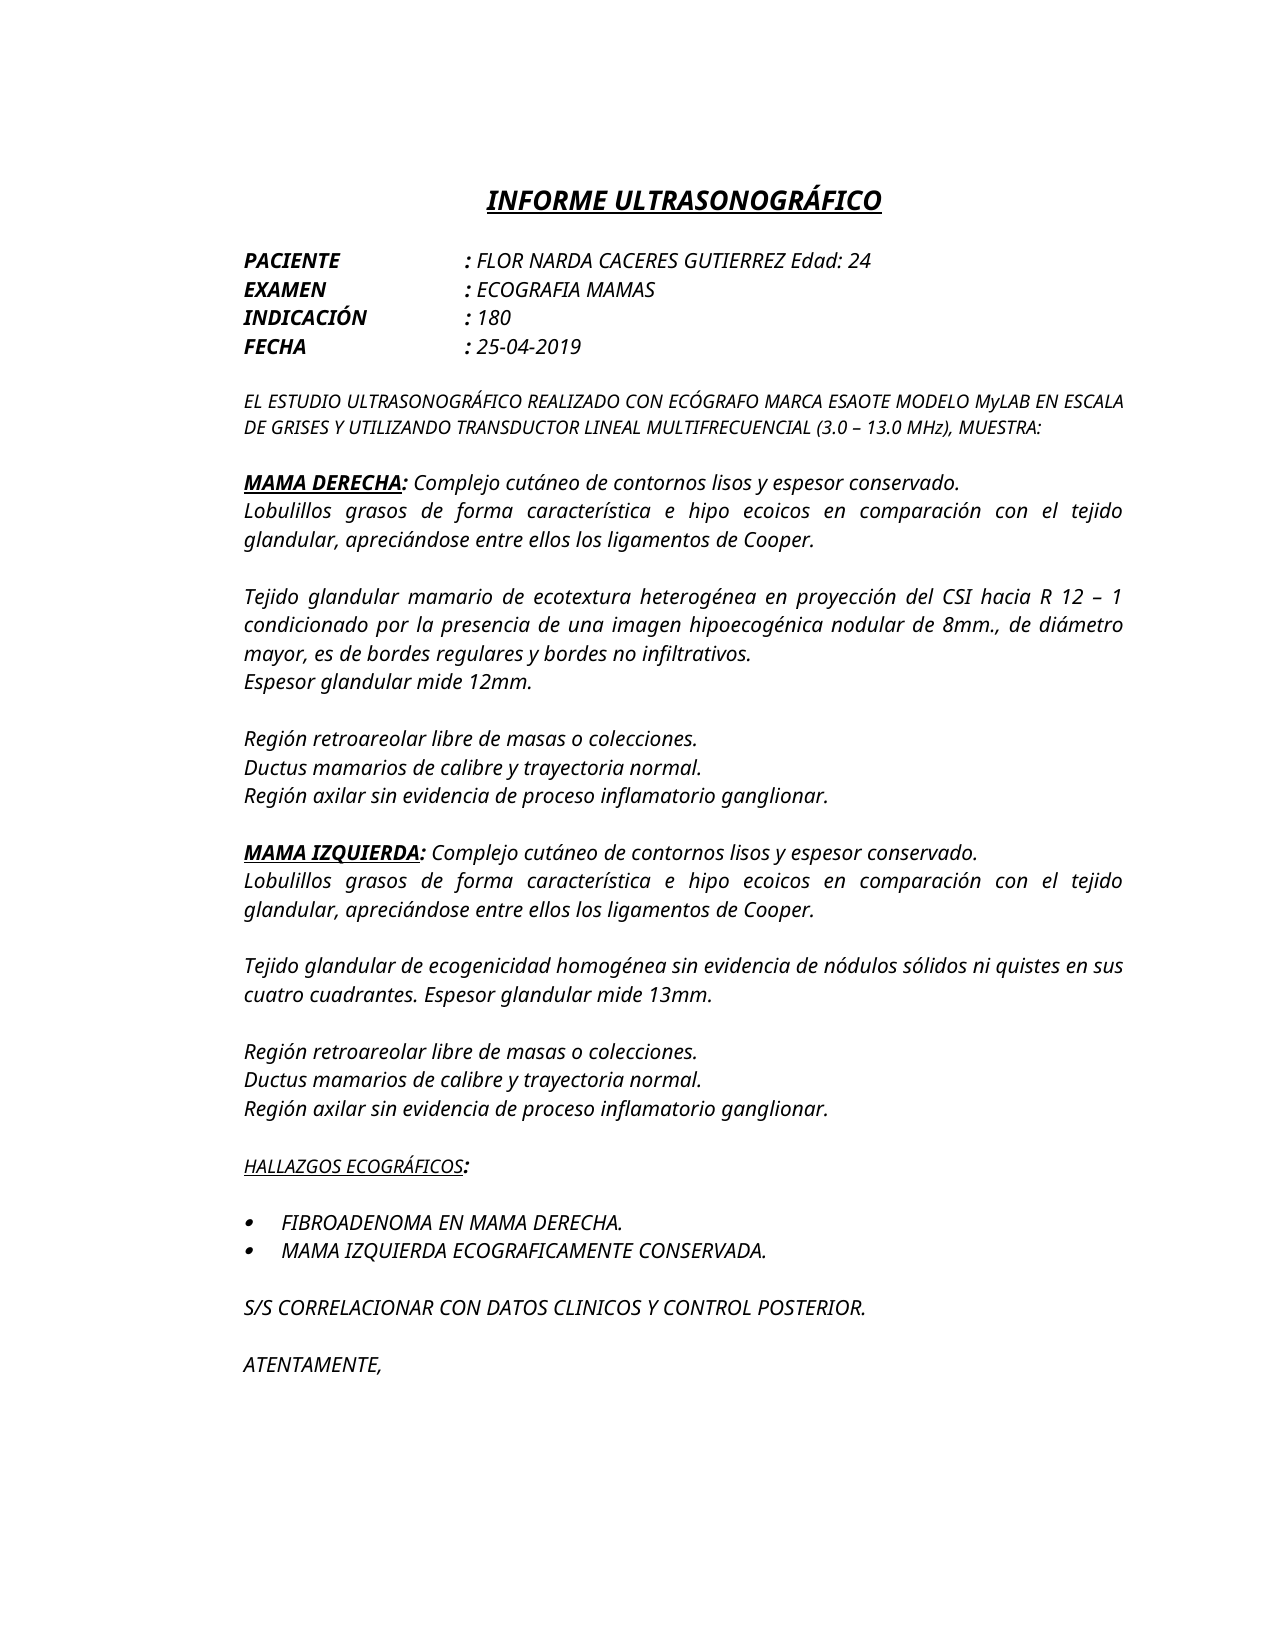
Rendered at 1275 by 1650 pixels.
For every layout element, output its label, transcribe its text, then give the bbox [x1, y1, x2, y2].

title INFORME ULTRASONOGRÁFICO [244, 181, 1125, 218]
text EL ESTUDIO ULTRASONOGRÁFICO REALIZADO CON ECÓGRAFO MARCA ESAOTE MODELO MyLAB EN ESCALA DE GRISES Y UTILIZANDO TRANSDUCTOR LINEAL MULTIFRECUENCIAL (3.0 – 13.0 MHz), MUESTRA: [244, 389, 1125, 440]
text ATENTAMENTE, [244, 1350, 1125, 1378]
text Región retroareolar libre de masas o colecciones. [244, 1037, 1125, 1065]
text Región axilar sin evidencia de proceso inflamatorio ganglionar. [244, 781, 1125, 809]
list MAMA IZQUIERDA ECOGRAFICAMENTE CONSERVADA. [244, 1236, 1125, 1264]
text Región axilar sin evidencia de proceso inflamatorio ganglionar. [244, 1094, 1125, 1122]
text FECHA : 25-04-2019 [244, 332, 1125, 360]
text MAMA IZQUIERDA: Complejo cutáneo de contornos lisos y espesor conservado. [244, 838, 1125, 866]
text Lobulillos grasos de forma característica e hipo ecoicos en comparación con el tejido glandular, apreciándose entre ellos los ligamentos de Cooper. [244, 866, 1125, 923]
text Tejido glandular de ecogenicidad homogénea sin evidencia de nódulos sólidos ni quistes en sus cuatro cuadrantes. Espesor glandular mide 13mm. [244, 952, 1125, 1008]
text PACIENTE : FLOR NARDA CACERES GUTIERREZ Edad: 24 [244, 247, 1125, 275]
list FIBROADENOMA EN MAMA DERECHA. [244, 1208, 1125, 1236]
text Región retroareolar libre de masas o colecciones. [244, 724, 1125, 753]
text EXAMEN : ECOGRAFIA MAMAS [244, 275, 1125, 303]
text INDICACIÓN : 180 [244, 303, 1125, 332]
text S/S CORRELACIONAR CON DATOS CLINICOS Y CONTROL POSTERIOR. [244, 1293, 1125, 1321]
text Tejido glandular mamario de ecotextura heterogénea en proyección del CSI hacia R 12 – 1 condicionado por la presencia de una imagen hipoecogénica nodular de 8mm., de diámetro mayor, es de bordes regulares y bordes no infiltrativos. [244, 582, 1125, 667]
text Ductus mamarios de calibre y trayectoria normal. [244, 1065, 1125, 1094]
text HALLAZGOS ECOGRÁFICOS: [244, 1151, 1125, 1179]
text Lobulillos grasos de forma característica e hipo ecoicos en comparación con el tejido glandular, apreciándose entre ellos los ligamentos de Cooper. [244, 497, 1125, 553]
text Espesor glandular mide 12mm. [244, 667, 1125, 696]
text Ductus mamarios de calibre y trayectoria normal. [244, 753, 1125, 781]
text MAMA DERECHA: Complejo cutáneo de contornos lisos y espesor conservado. [244, 468, 1125, 497]
